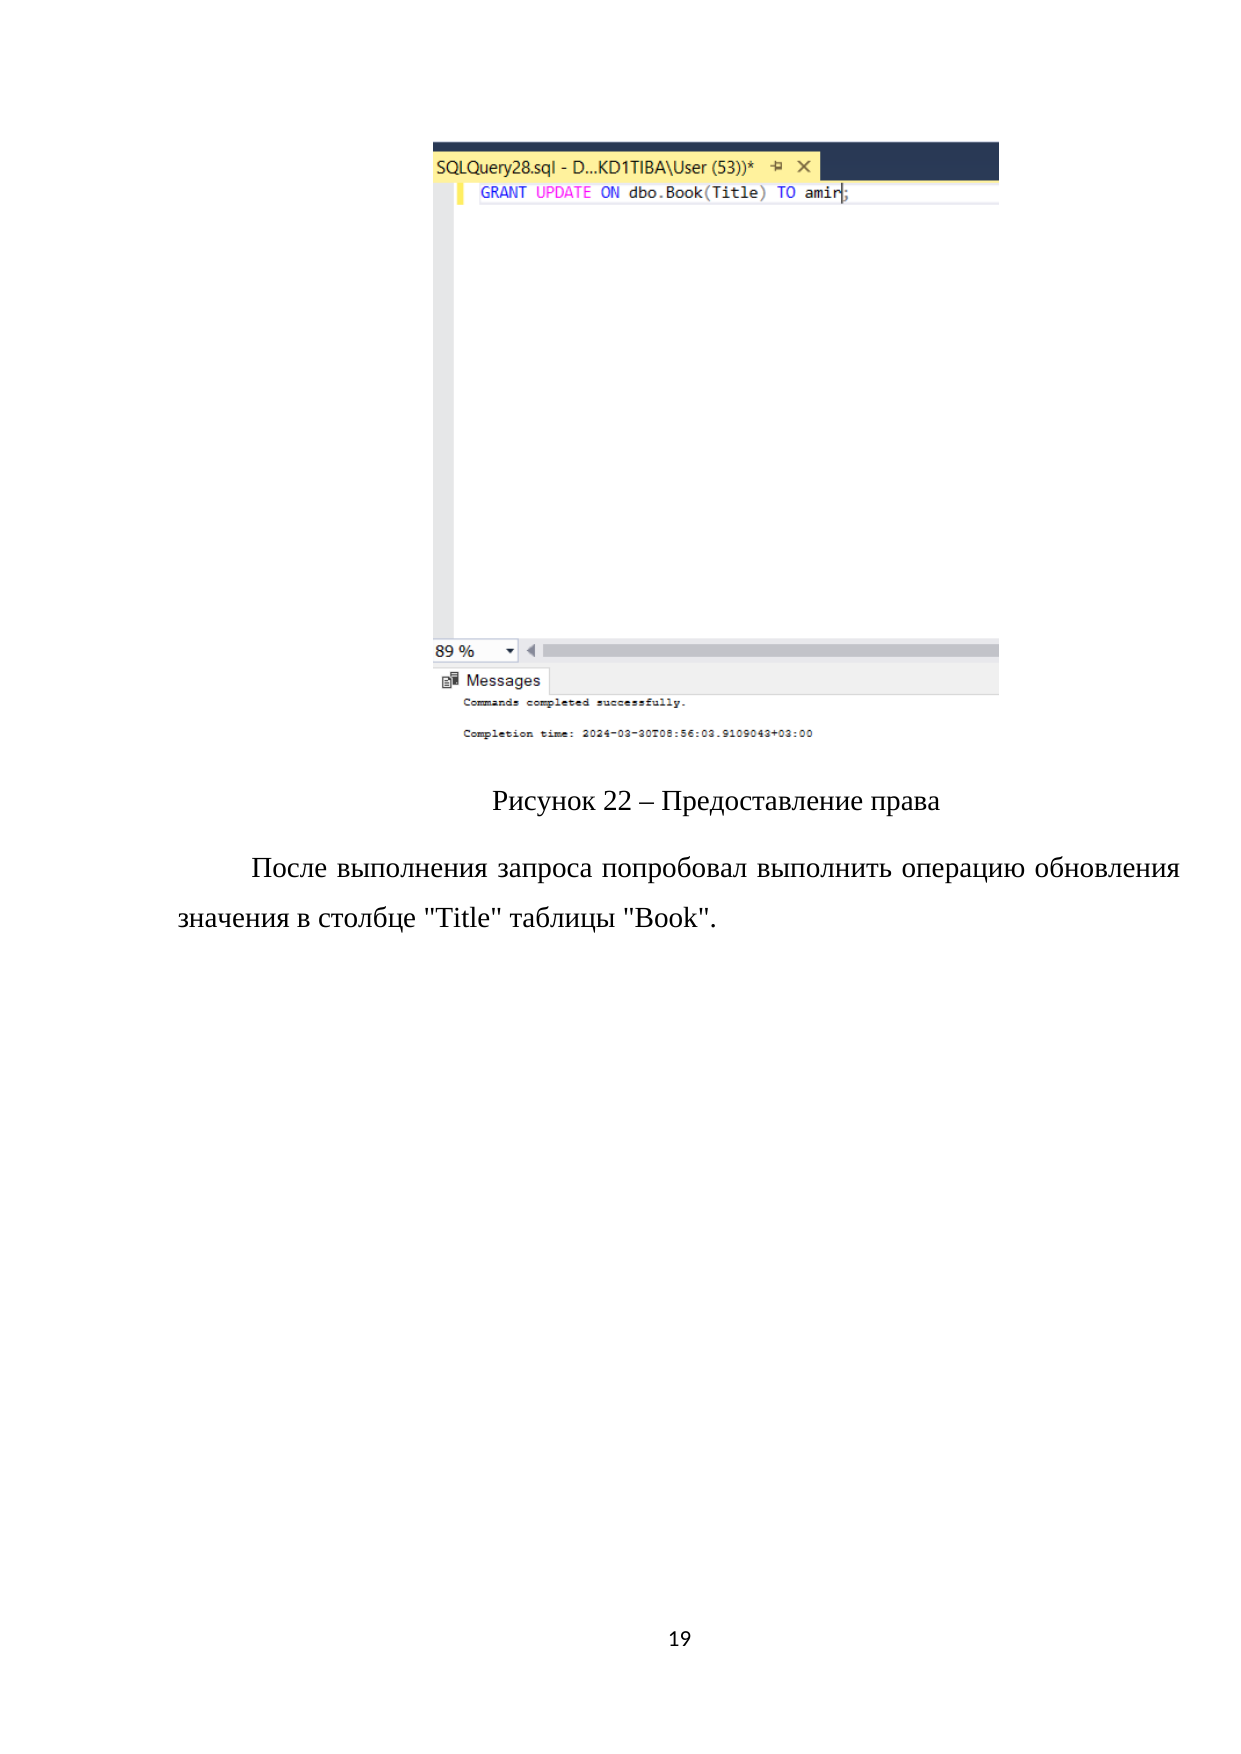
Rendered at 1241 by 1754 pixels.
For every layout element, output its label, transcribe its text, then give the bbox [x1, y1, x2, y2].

picture [433, 141, 999, 752]
text После выполнения запроса попробовал выполнить операцию обновления значения в столбце "Title" таблицы "Book". [177, 850, 1181, 933]
text Рисунок 22 – Предоставление права [177, 783, 1181, 816]
